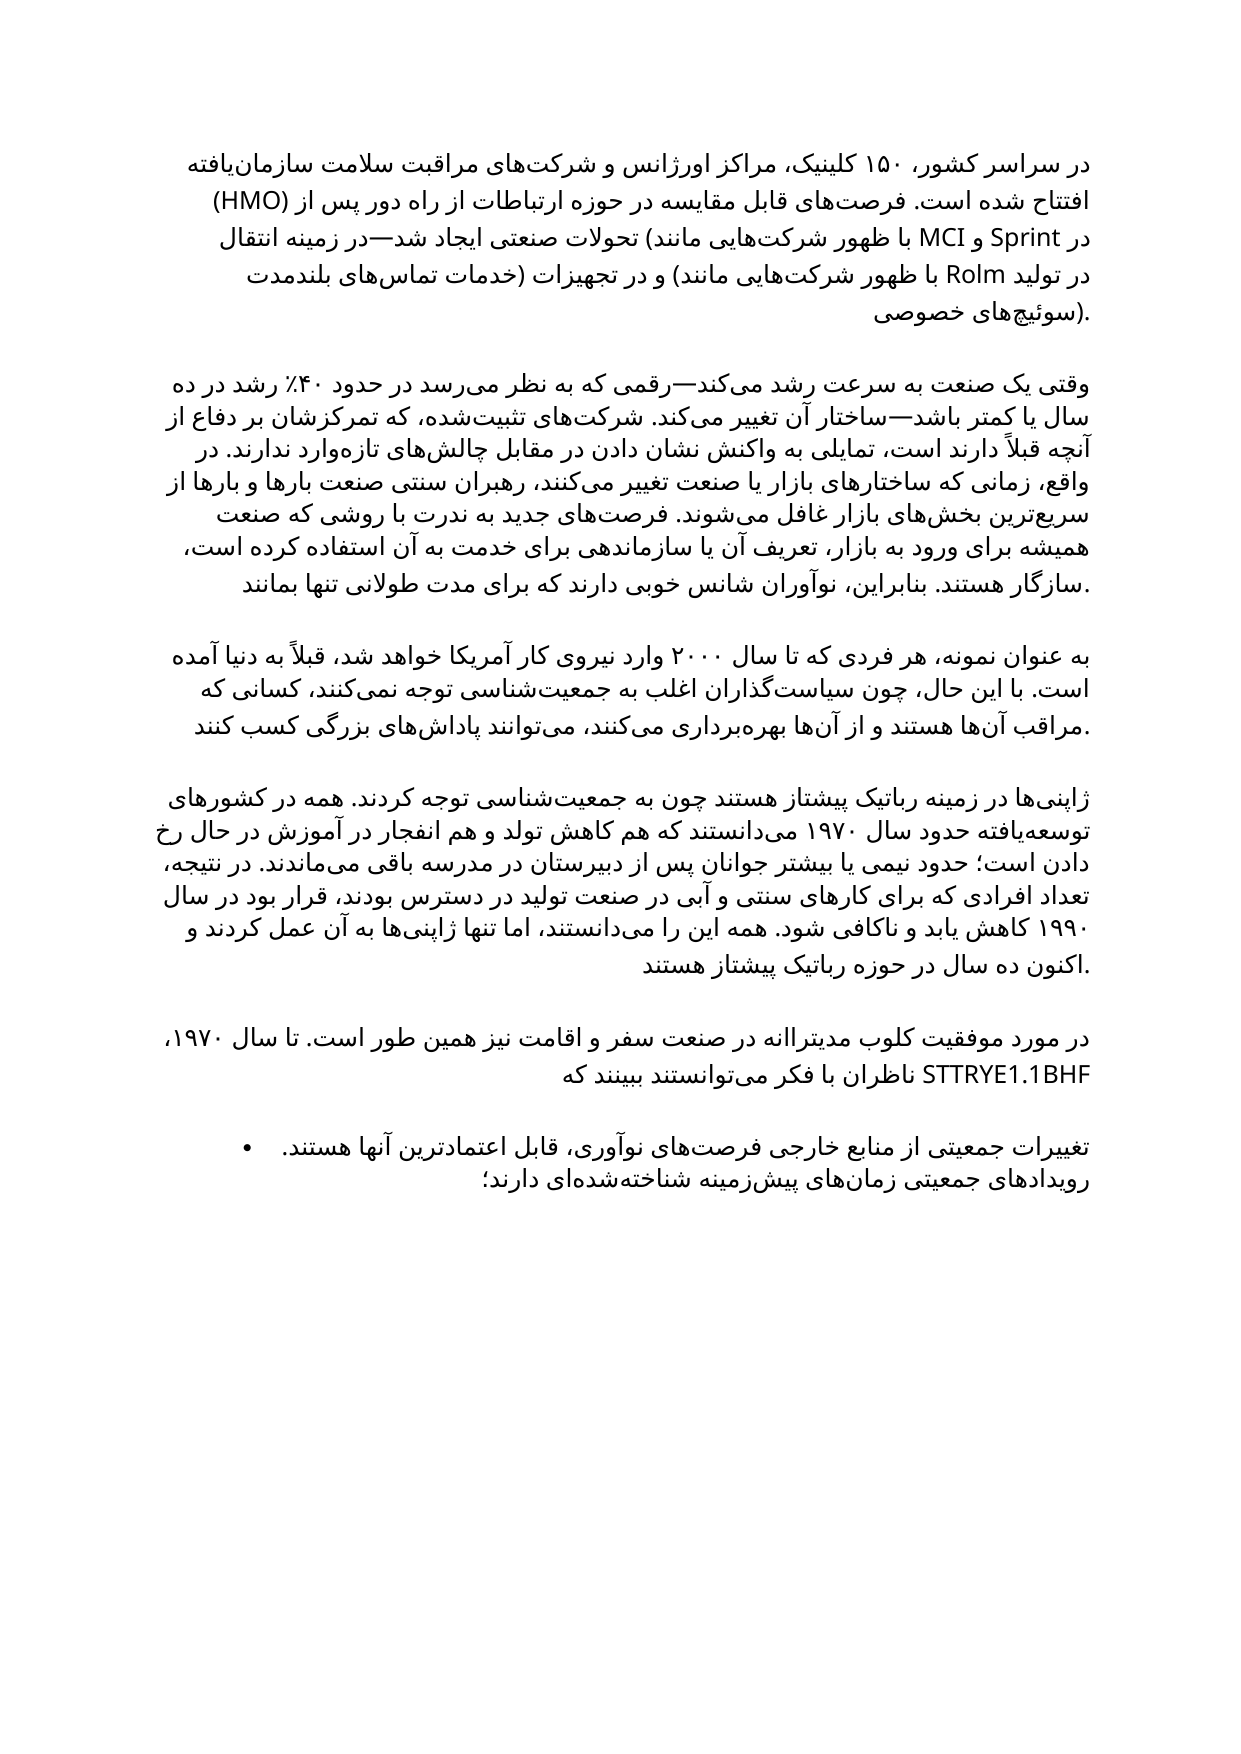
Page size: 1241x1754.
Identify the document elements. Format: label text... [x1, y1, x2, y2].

list تغییرات جمعیتی از منابع خارجی فرصت‌های نوآوری، قابل اعتمادترین آنها هستند. رویدادهای جمعیتی زمان‌های پیش‌زمینه شناخته‌شده‌ای دارند؛ [187, 1133, 1090, 1198]
text ژاپنی‌ها در زمینه رباتیک پیشتاز هستند چون به جمعیت‌شناسی توجه کردند. همه در کشورهای توسعه‌یافته حدود سال ۱۹۷۰ می‌دانستند که هم کاهش تولد و هم انفجار در آموزش در حال رخ دادن است؛ حدود نیمی یا بیشتر جوانان پس از دبیرستان در مدرسه باقی می‌ماندند. در نتیجه، تعداد افرادی که برای کارهای سنتی و آبی در صنعت تولید در دسترس بودند، قرار بود در سال ۱۹۹۰ کاهش یابد و ناکافی شود. همه این را می‌دانستند، اما تنها ژاپنی‌ها به آن عمل کردند و اکنون ده سال در حوزه رباتیک پیشتاز هستند. [150, 784, 1090, 984]
text در مورد موفقیت کلوب مدیتراانه در صنعت سفر و اقامت نیز همین طور است. تا سال ۱۹۷۰، ناظران با فکر می‌توانستند ببینند که STTRYE1.1BHF [150, 1024, 1090, 1093]
text وقتی یک صنعت به سرعت رشد می‌کند—رقمی که به نظر می‌رسد در حدود ۴۰٪ رشد در ده سال یا کمتر باشد—ساختار آن تغییر می‌کند. شرکت‌های تثبیت‌شده، که تمرکزشان بر دفاع از آنچه قبلاً دارند است، تمایلی به واکنش نشان دادن در مقابل چالش‌های تازه‌وارد ندارند. در واقع، زمانی که ساختارهای بازار یا صنعت تغییر می‌کنند، رهبران سنتی صنعت بارها و بارها از سریع‌ترین بخش‌های بازار غافل می‌شوند. فرصت‌های جدید به ندرت با روشی که صنعت همیشه برای ورود به بازار، تعریف آن یا سازماندهی برای خدمت به آن استفاده کرده است، سازگار هستند. بنابراین، نوآوران شانس خوبی دارند که برای مدت طولانی تنها بمانند. [150, 370, 1090, 603]
text به عنوان نمونه، هر فردی که تا سال ۲۰۰۰ وارد نیروی کار آمریکا خواهد شد، قبلاً به دنیا آمده است. با این حال، چون سیاست‌گذاران اغلب به جمعیت‌شناسی توجه نمی‌کنند، کسانی که مراقب آن‌ها هستند و از آن‌ها بهره‌برداری می‌کنند، می‌توانند پاداش‌های بزرگی کسب کنند. [150, 642, 1090, 744]
text در سراسر کشور، ۱۵۰ کلینیک، مراکز اورژانس و شرکت‌های مراقبت سلامت سازمان‌یافته (HMO) افتتاح شده است. فرصت‌های قابل مقایسه در حوزه ارتباطات از راه دور پس از تحولات صنعتی ایجاد شد—در زمینه انتقال (با ظهور شرکت‌هایی مانند MCI و Sprint در خدمات تماس‌های بلندمدت) و در تجهیزات (با ظهور شرکت‌هایی مانند Rolm در تولید سوئیچ‌های خصوصی). [150, 150, 1090, 331]
